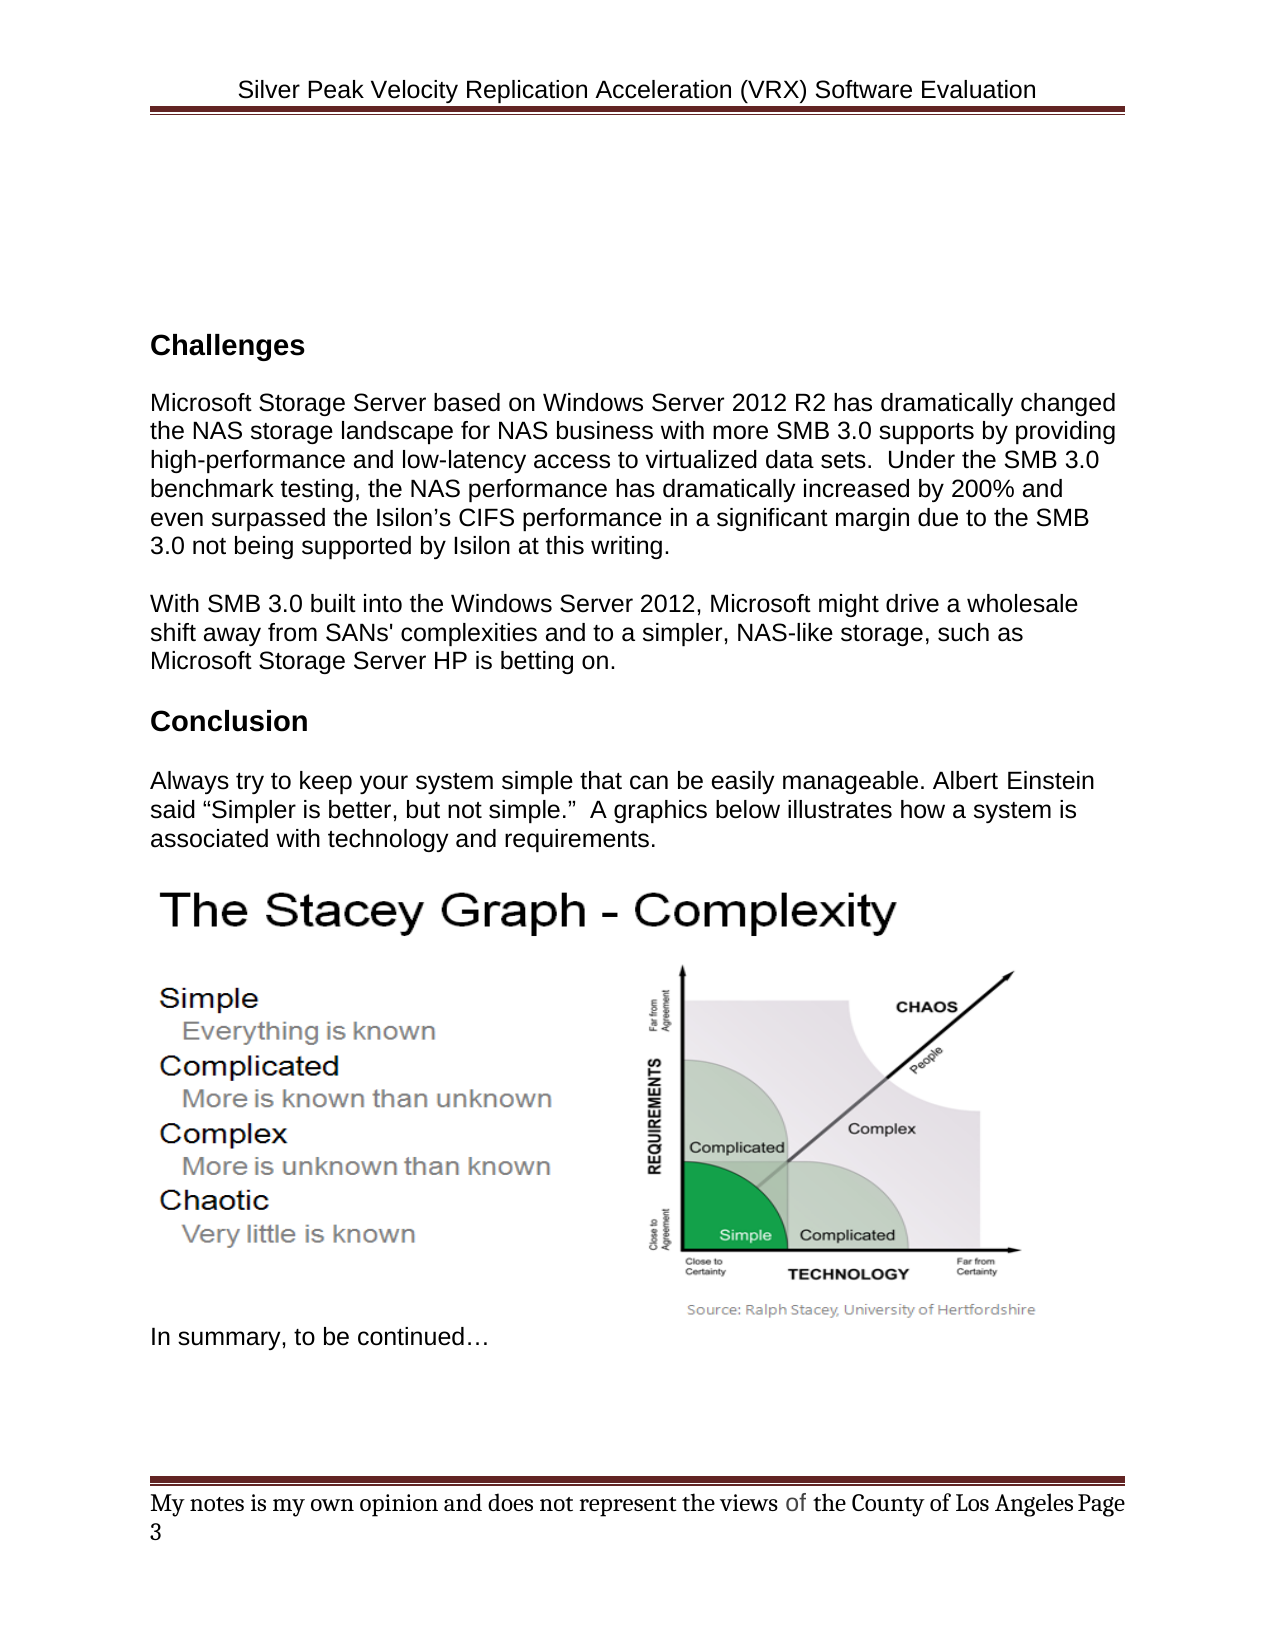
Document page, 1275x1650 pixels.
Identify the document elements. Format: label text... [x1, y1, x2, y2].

text Challenges [150, 328, 1125, 362]
text Conclusion [150, 704, 1125, 737]
text Always try to keep your system simple that can be easily manageable. Albert Einstein said “Simpler is better, but not simple.” A graphics below illustrates how a system is associated with technology and requirements. [150, 766, 1125, 852]
text In summary, to be continued… [150, 1322, 1125, 1351]
text Microsoft Storage Server based on Windows Server 2012 R2 has dramatically changed the NAS storage landscape for NAS business with more SMB 3.0 supports by providing high-performance and low-latency access to virtualized data sets. Under the SMB 3.0 benchmark testing, the NAS performance has dramatically increased by 200% and even surpassed the Isilon’s CIFS performance in a significant margin due to the SMB 3.0 not being supported by Isilon at this writing. [150, 387, 1125, 560]
text With SMB 3.0 built into the Windows Server 2012, Microsoft might drive a wholesale shift away from SANs' complexities and to a simpler, NAS-like storage, such as Microsoft Storage Server HP is betting on. [150, 589, 1125, 675]
